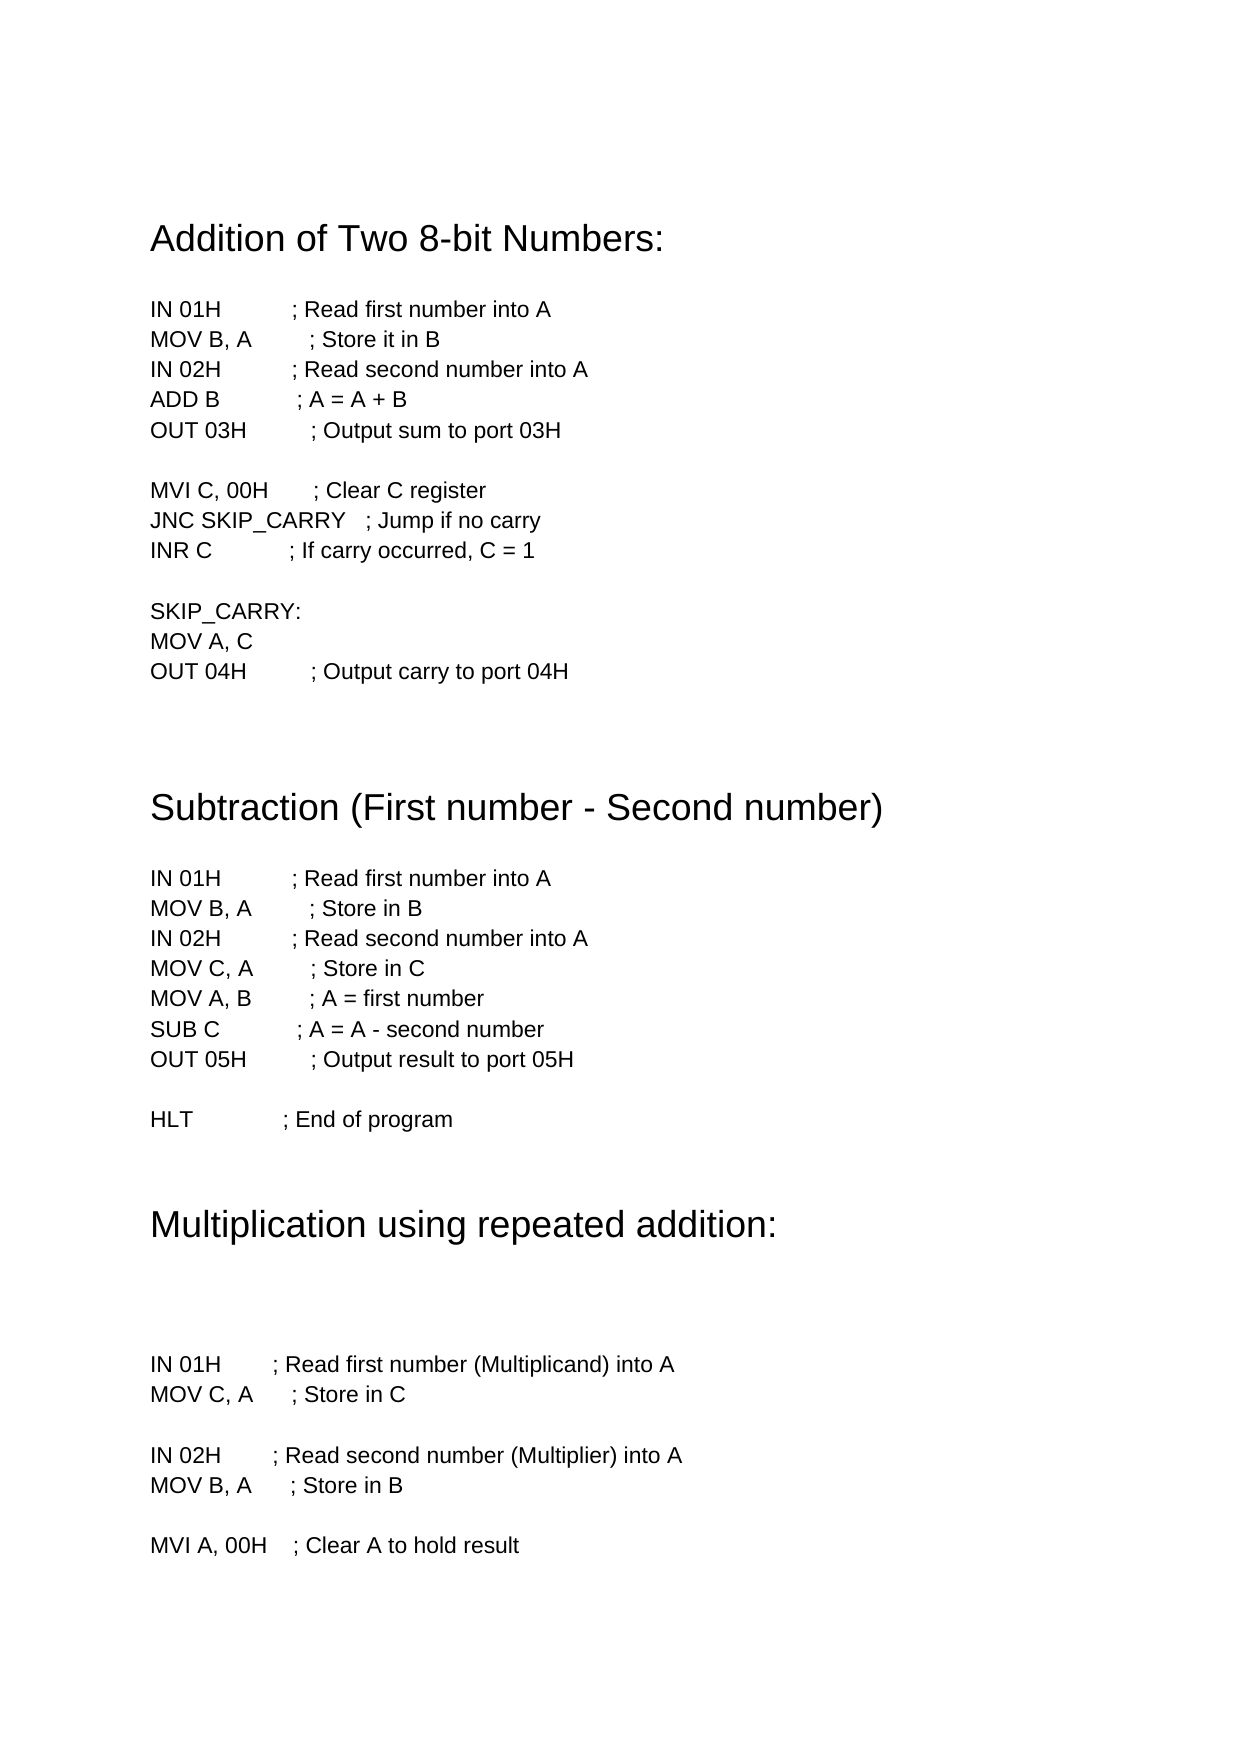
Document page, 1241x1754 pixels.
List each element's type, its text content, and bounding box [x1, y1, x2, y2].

text Multiplication using repeated addition: [150, 1202, 1090, 1246]
text Addition of Two 8-bit Numbers: [150, 216, 1090, 259]
text INR C ; If carry occurred, C = 1 [150, 537, 1090, 564]
text IN 02H ; Read second number (Multiplier) into A [150, 1442, 1090, 1468]
text MVI A, 00H ; Clear A to hold result [150, 1532, 1090, 1559]
text MOV B, A ; Store in B [150, 895, 1090, 921]
text IN 01H ; Read first number into A [150, 864, 1090, 891]
text MOV A, C [150, 628, 1090, 654]
text IN 02H ; Read second number into A [150, 356, 1090, 383]
text IN 02H ; Read second number into A [150, 925, 1090, 951]
text SKIP_CARRY: [150, 598, 1090, 624]
text JNC SKIP_CARRY ; Jump if no carry [150, 507, 1090, 534]
text MOV C, A ; Store in C [150, 1381, 1090, 1408]
text Subtraction (First number - Second number) [150, 785, 1090, 828]
text MOV B, A ; Store it in B [150, 326, 1090, 352]
text OUT 04H ; Output carry to port 04H [150, 658, 1090, 685]
text MOV C, A ; Store in C [150, 955, 1090, 982]
text MOV B, A ; Store in B [150, 1472, 1090, 1498]
text IN 01H ; Read first number (Multiplicand) into A [150, 1351, 1090, 1378]
text ADD B ; A = A + B [150, 386, 1090, 413]
text OUT 03H ; Output sum to port 03H [150, 417, 1090, 443]
text MOV A, B ; A = first number [150, 985, 1090, 1012]
text MVI C, 00H ; Clear C register [150, 477, 1090, 503]
text IN 01H ; Read first number into A [150, 296, 1090, 322]
text HLT ; End of program [150, 1106, 1090, 1133]
text SUB C ; A = A - second number [150, 1016, 1090, 1042]
text OUT 05H ; Output result to port 05H [150, 1046, 1090, 1072]
